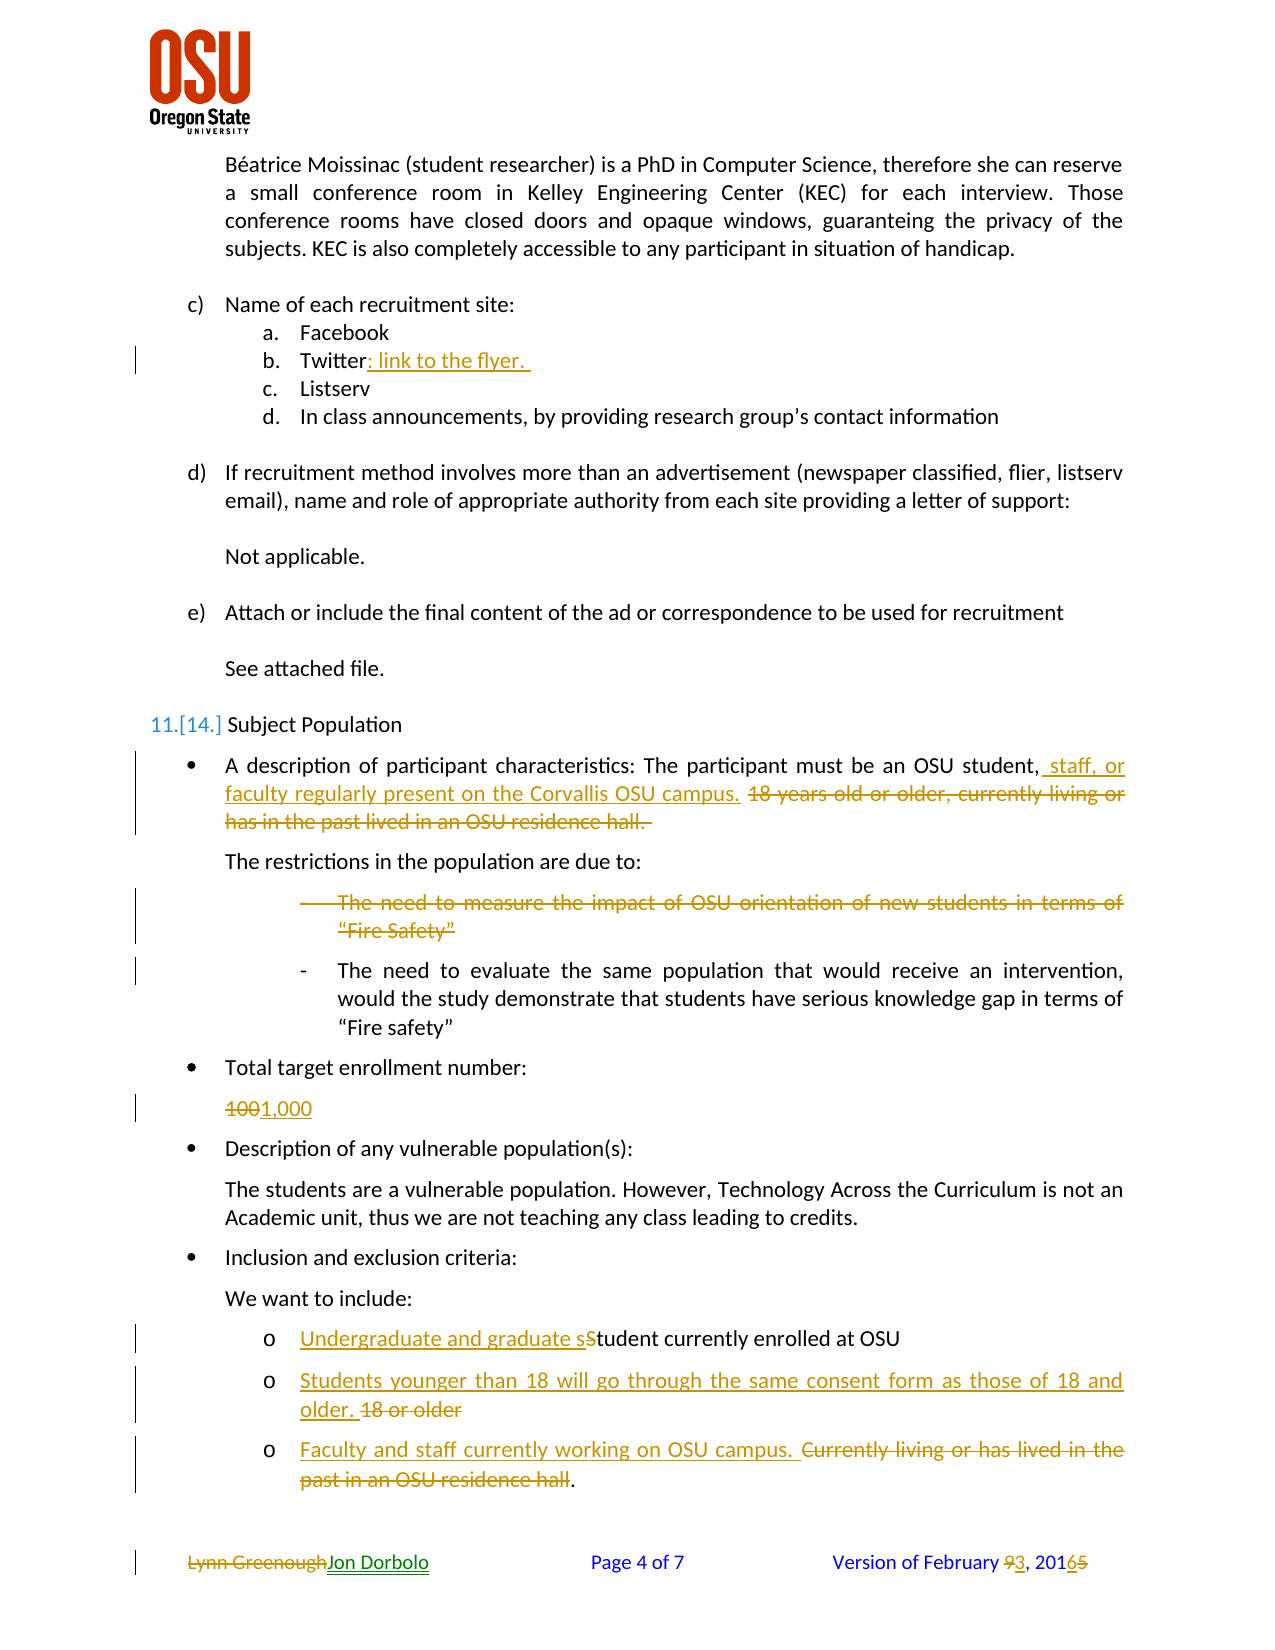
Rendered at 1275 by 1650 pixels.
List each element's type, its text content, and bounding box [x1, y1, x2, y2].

list Subject Population [150, 710, 1125, 738]
list Name of each recruitment site: [187, 290, 1125, 318]
text See attached file. [150, 654, 1125, 682]
text The students are a vulnerable population. However, Technology Across the Curriculum is not an Academic unit, thus we are not teaching any class leading to credits. [225, 1175, 1125, 1231]
list Listserv [262, 374, 1125, 402]
list Twitter [262, 346, 1125, 374]
text Not applicable. [225, 542, 1125, 570]
list Facebook [262, 318, 1125, 346]
list Inclusion and exclusion criteria: [187, 1243, 1125, 1271]
list tudent currently enrolled at OSU [262, 1324, 1125, 1353]
list If recruitment method involves more than an advertisement (newspaper classified, flier, listserv email), name and role of appropriate authority from each site providing a letter of support: [187, 458, 1125, 514]
list A description of participant characteristics: The participant must be an OSU student, [187, 751, 1125, 835]
list Attach or include the final content of the ad or correspondence to be used for recruitment [187, 598, 1125, 626]
list The need to evaluate the same population that would receive an intervention, would the study demonstrate that students have serious knowledge gap in terms of “Fire safety” [300, 957, 1125, 1041]
text Béatrice Moissinac (student researcher) is a PhD in Computer Science, therefore she can reserve a small conference room in Kelley Engineering Center (KEC) for each interview. Those conference rooms have closed doors and opaque windows, guaranteing the privacy of the subjects. KEC is also completely accessible to any participant in situation of handicap. [225, 150, 1125, 262]
list Description of any vulnerable population(s): [187, 1134, 1125, 1162]
text We want to include: [225, 1284, 1125, 1312]
text The restrictions in the population are due to: [225, 847, 1125, 876]
list In class announcements, by providing research group’s contact information [262, 402, 1125, 430]
list . [262, 1436, 1125, 1493]
list Total target enrollment number: [187, 1053, 1125, 1081]
